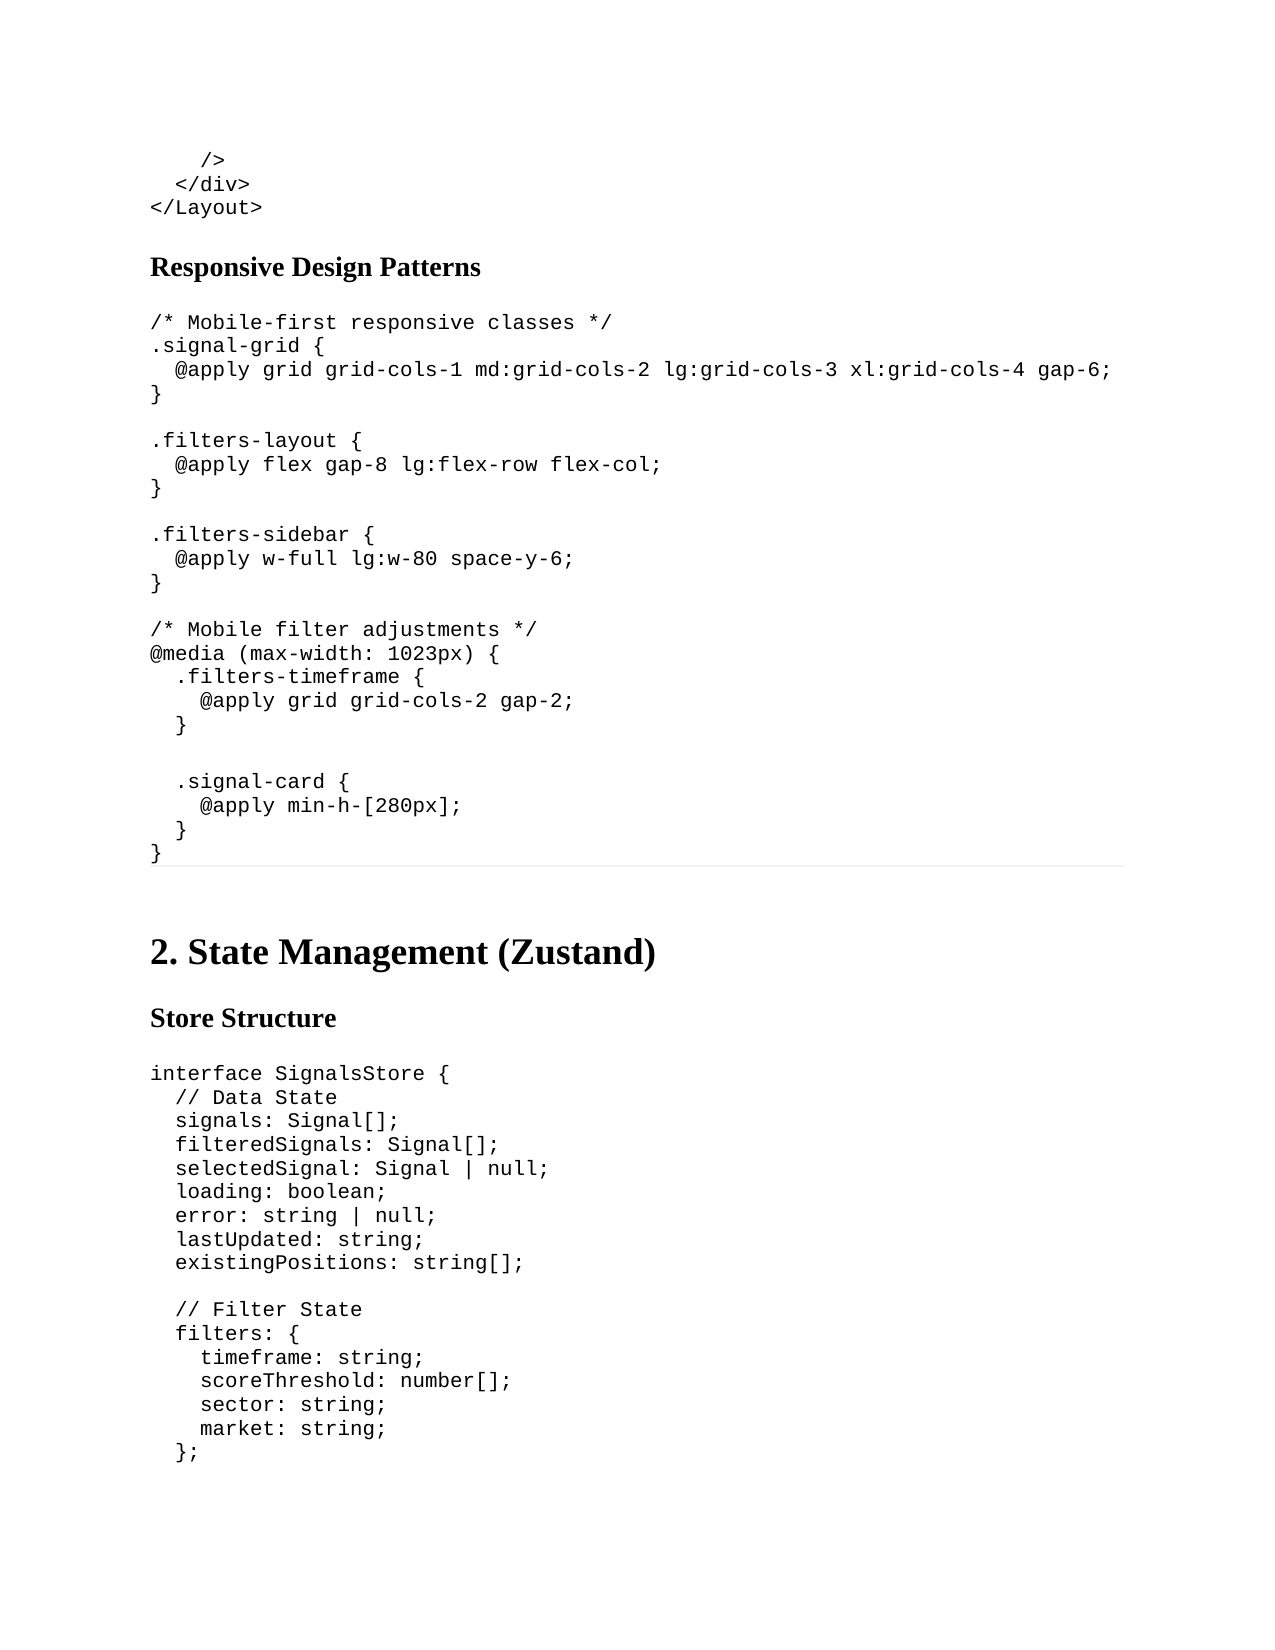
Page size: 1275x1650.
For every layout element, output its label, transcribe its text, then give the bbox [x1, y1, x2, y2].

text // Filter State [150, 1299, 1125, 1323]
text /* Mobile filter adjustments */ [150, 619, 1125, 643]
text @apply grid grid-cols-1 md:grid-cols-2 lg:grid-cols-3 xl:grid-cols-4 gap-6; [150, 359, 1125, 383]
text 2. State Management (Zustand) [150, 929, 1125, 972]
text } [150, 477, 1125, 501]
text </div> [150, 174, 1125, 197]
text .filters-timeframe { [150, 666, 1125, 690]
text @apply grid grid-cols-2 gap-2; [150, 690, 1125, 714]
text } [150, 714, 1125, 737]
text /* Mobile-first responsive classes */ [150, 312, 1125, 335]
text @apply min-h-[280px]; [150, 795, 1125, 819]
text @apply w-full lg:w-80 space-y-6; [150, 548, 1125, 572]
text } [150, 842, 1125, 865]
text /> [150, 150, 1125, 174]
text scoreThreshold: number[]; [150, 1370, 1125, 1394]
text </Layout> [150, 197, 1125, 221]
text Store Structure [150, 1001, 1125, 1034]
text lastUpdated: string; [150, 1228, 1125, 1252]
text } [150, 819, 1125, 842]
text loading: boolean; [150, 1181, 1125, 1205]
text }; [150, 1441, 1125, 1465]
text signals: Signal[]; [150, 1110, 1125, 1134]
text .filters-sidebar { [150, 524, 1125, 548]
text sector: string; [150, 1394, 1125, 1418]
text error: string | null; [150, 1205, 1125, 1228]
text market: string; [150, 1418, 1125, 1441]
text interface SignalsStore { [150, 1063, 1125, 1087]
text .signal-card { [150, 771, 1125, 795]
text @apply flex gap-8 lg:flex-row flex-col; [150, 453, 1125, 477]
text Responsive Design Patterns [150, 250, 1125, 282]
text .signal-grid { [150, 335, 1125, 359]
text .filters-layout { [150, 430, 1125, 453]
text selectedSignal: Signal | null; [150, 1158, 1125, 1181]
text timeframe: string; [150, 1347, 1125, 1370]
text } [150, 572, 1125, 595]
text existingPositions: string[]; [150, 1252, 1125, 1276]
text } [150, 383, 1125, 406]
text filters: { [150, 1323, 1125, 1347]
text filteredSignals: Signal[]; [150, 1134, 1125, 1158]
text // Data State [150, 1087, 1125, 1110]
text @media (max-width: 1023px) { [150, 643, 1125, 666]
